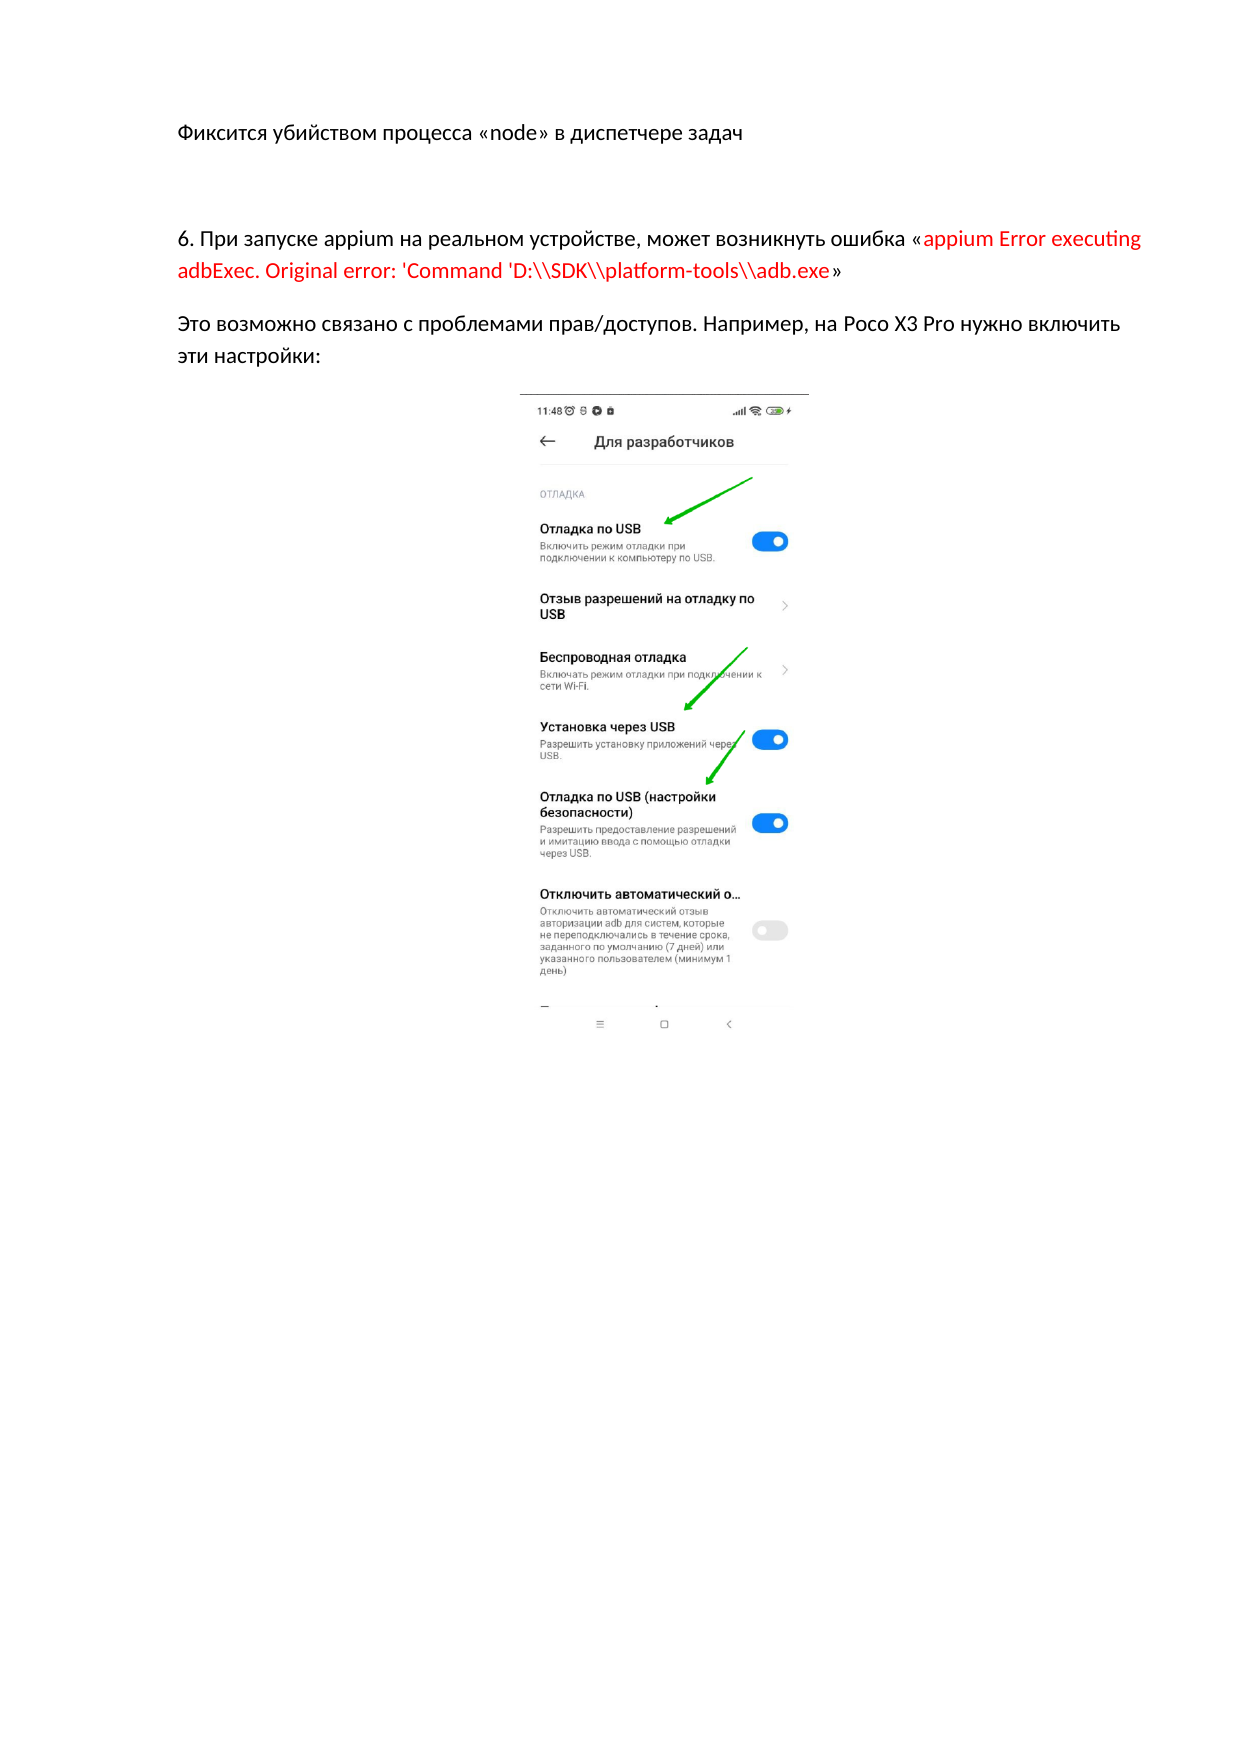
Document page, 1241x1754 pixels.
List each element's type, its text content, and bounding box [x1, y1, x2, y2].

text Это возможно связано с проблемами прав/доступов. Например, на Poco X3 Pro нужно включить эти настройки: [177, 309, 1152, 369]
picture [519, 394, 809, 1040]
text Фиксится убийством процесса «node» в диспетчере задач [177, 118, 1152, 146]
text 6. При запуске appium на реальном устройстве, может возникнуть ошибка «appium Error executing adbExec. Original error: 'Command 'D:\\SDK\\platform-tools\\adb.exe» [177, 224, 1152, 284]
